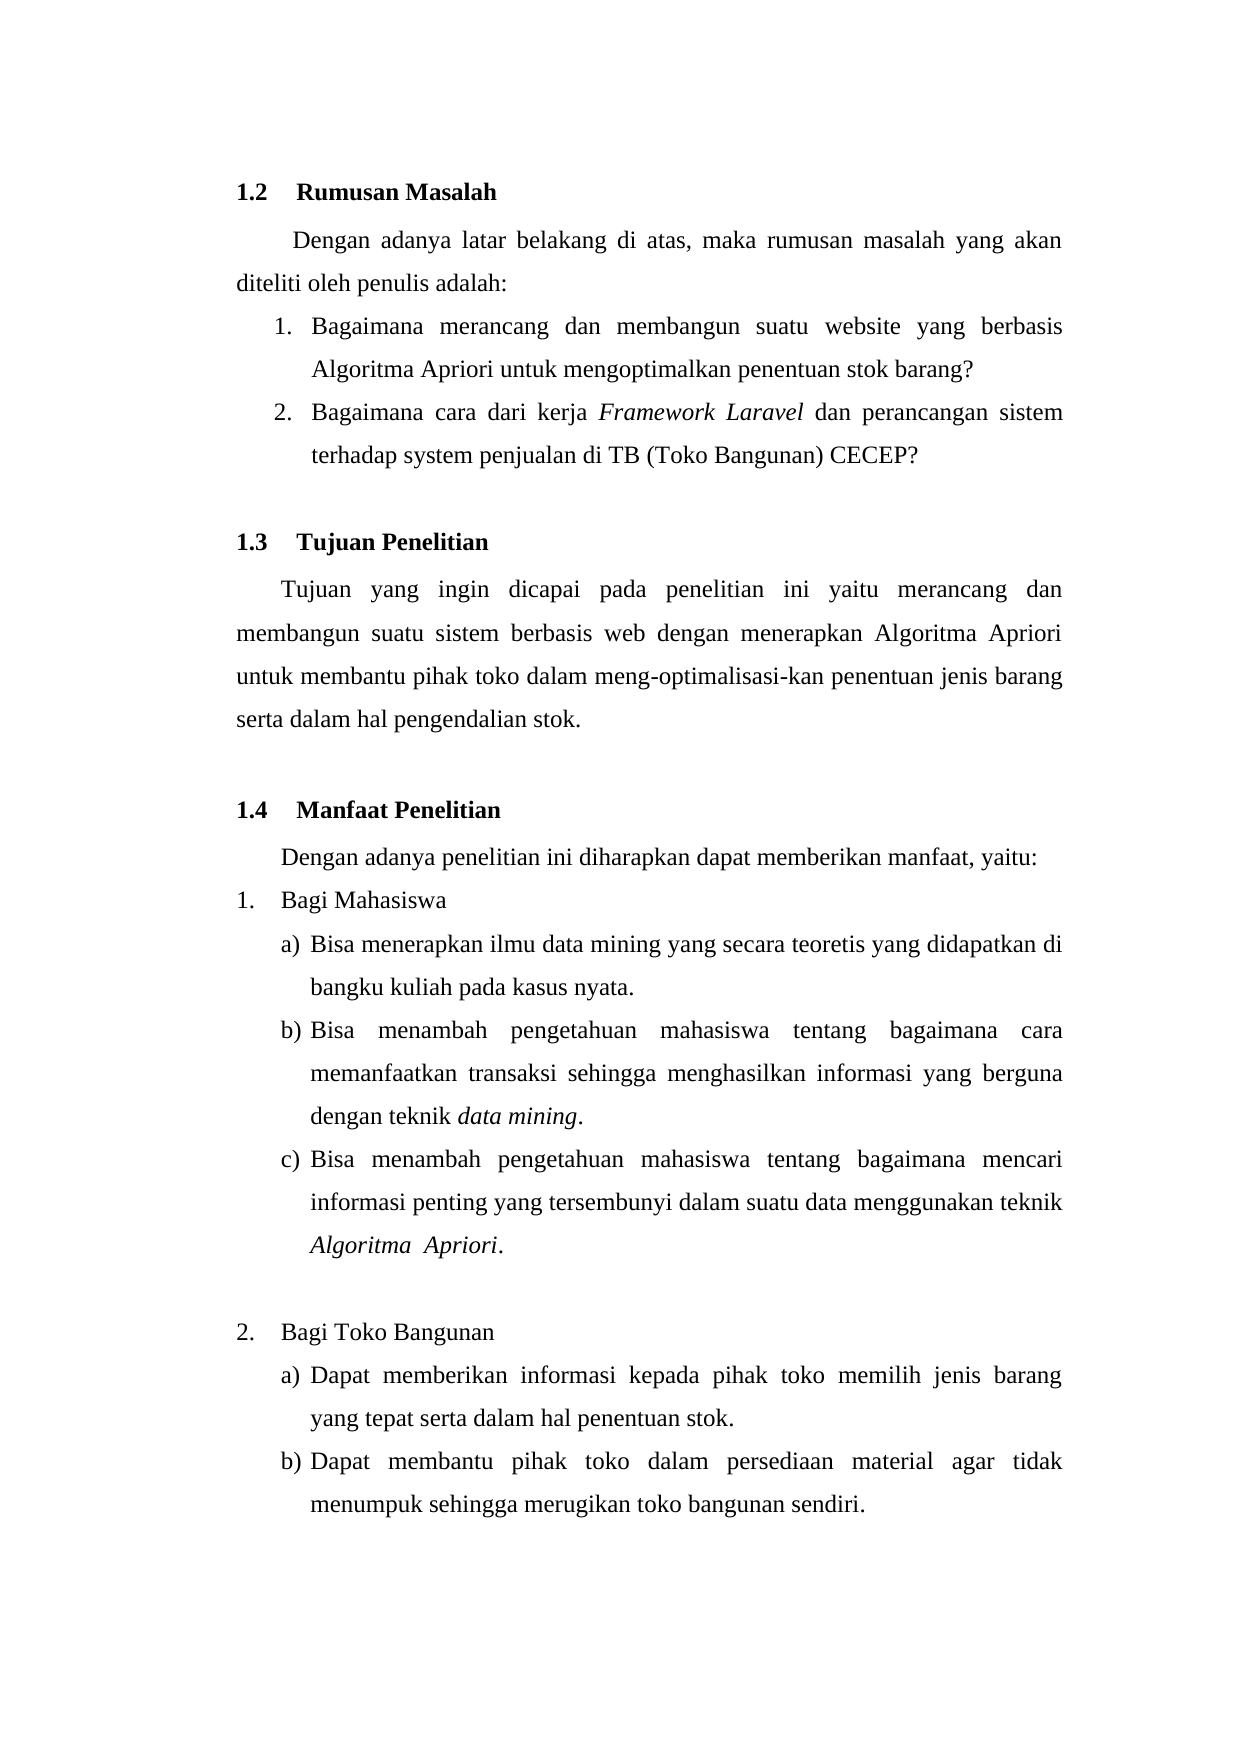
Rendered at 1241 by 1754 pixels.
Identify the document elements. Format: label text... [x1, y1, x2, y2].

text Dengan adanya penelitian ini diharapkan dapat memberikan manfaat, yaitu: [236, 842, 1063, 871]
subtitle Manfaat Penelitian [236, 795, 1063, 823]
list Dapat memberikan informasi kepada pihak toko memilih jenis barang yang tepat serta dalam hal penentuan stok. [281, 1360, 1063, 1432]
text Tujuan yang ingin dicapai pada penelitian ini yaitu merancang dan membangun suatu sistem berbasis web dengan menerapkan Algoritma Apriori untuk membantu pihak toko dalam meng-optimalisasi-kan penentuan jenis barang serta dalam hal pengendalian stok. [236, 574, 1063, 733]
list Dapat membantu pihak toko dalam persediaan material agar tidak menumpuk sehingga merugikan toko bangunan sendiri. [281, 1446, 1063, 1518]
list Bagaimana cara dari kerja Framework Laravel dan perancangan sistem terhadap system penjualan di TB (Toko Bangunan) CECEP? [274, 397, 1063, 469]
subtitle Tujuan Penelitian [236, 527, 1063, 556]
text Dengan adanya latar belakang di atas, maka rumusan masalah yang akan diteliti oleh penulis adalah: [236, 225, 1063, 297]
subtitle Rumusan Masalah [236, 177, 1063, 206]
list Bisa menambah pengetahuan mahasiswa tentang bagaimana cara memanfaatkan transaksi sehingga menghasilkan informasi yang berguna dengan teknik data mining. [281, 1015, 1063, 1130]
list Bisa menerapkan ilmu data mining yang secara teoretis yang didapatkan di bangku kuliah pada kasus nyata. [281, 929, 1063, 1001]
list Bisa menambah pengetahuan mahasiswa tentang bagaimana mencari informasi penting yang tersembunyi dalam suatu data menggunakan teknik Algoritma Apriori. [281, 1144, 1063, 1259]
list Bagi Mahasiswa [236, 886, 1063, 914]
list Bagaimana merancang dan membangun suatu website yang berbasis Algoritma Apriori untuk mengoptimalkan penentuan stok barang? [274, 311, 1063, 383]
list Bagi Toko Bangunan [236, 1317, 1063, 1346]
